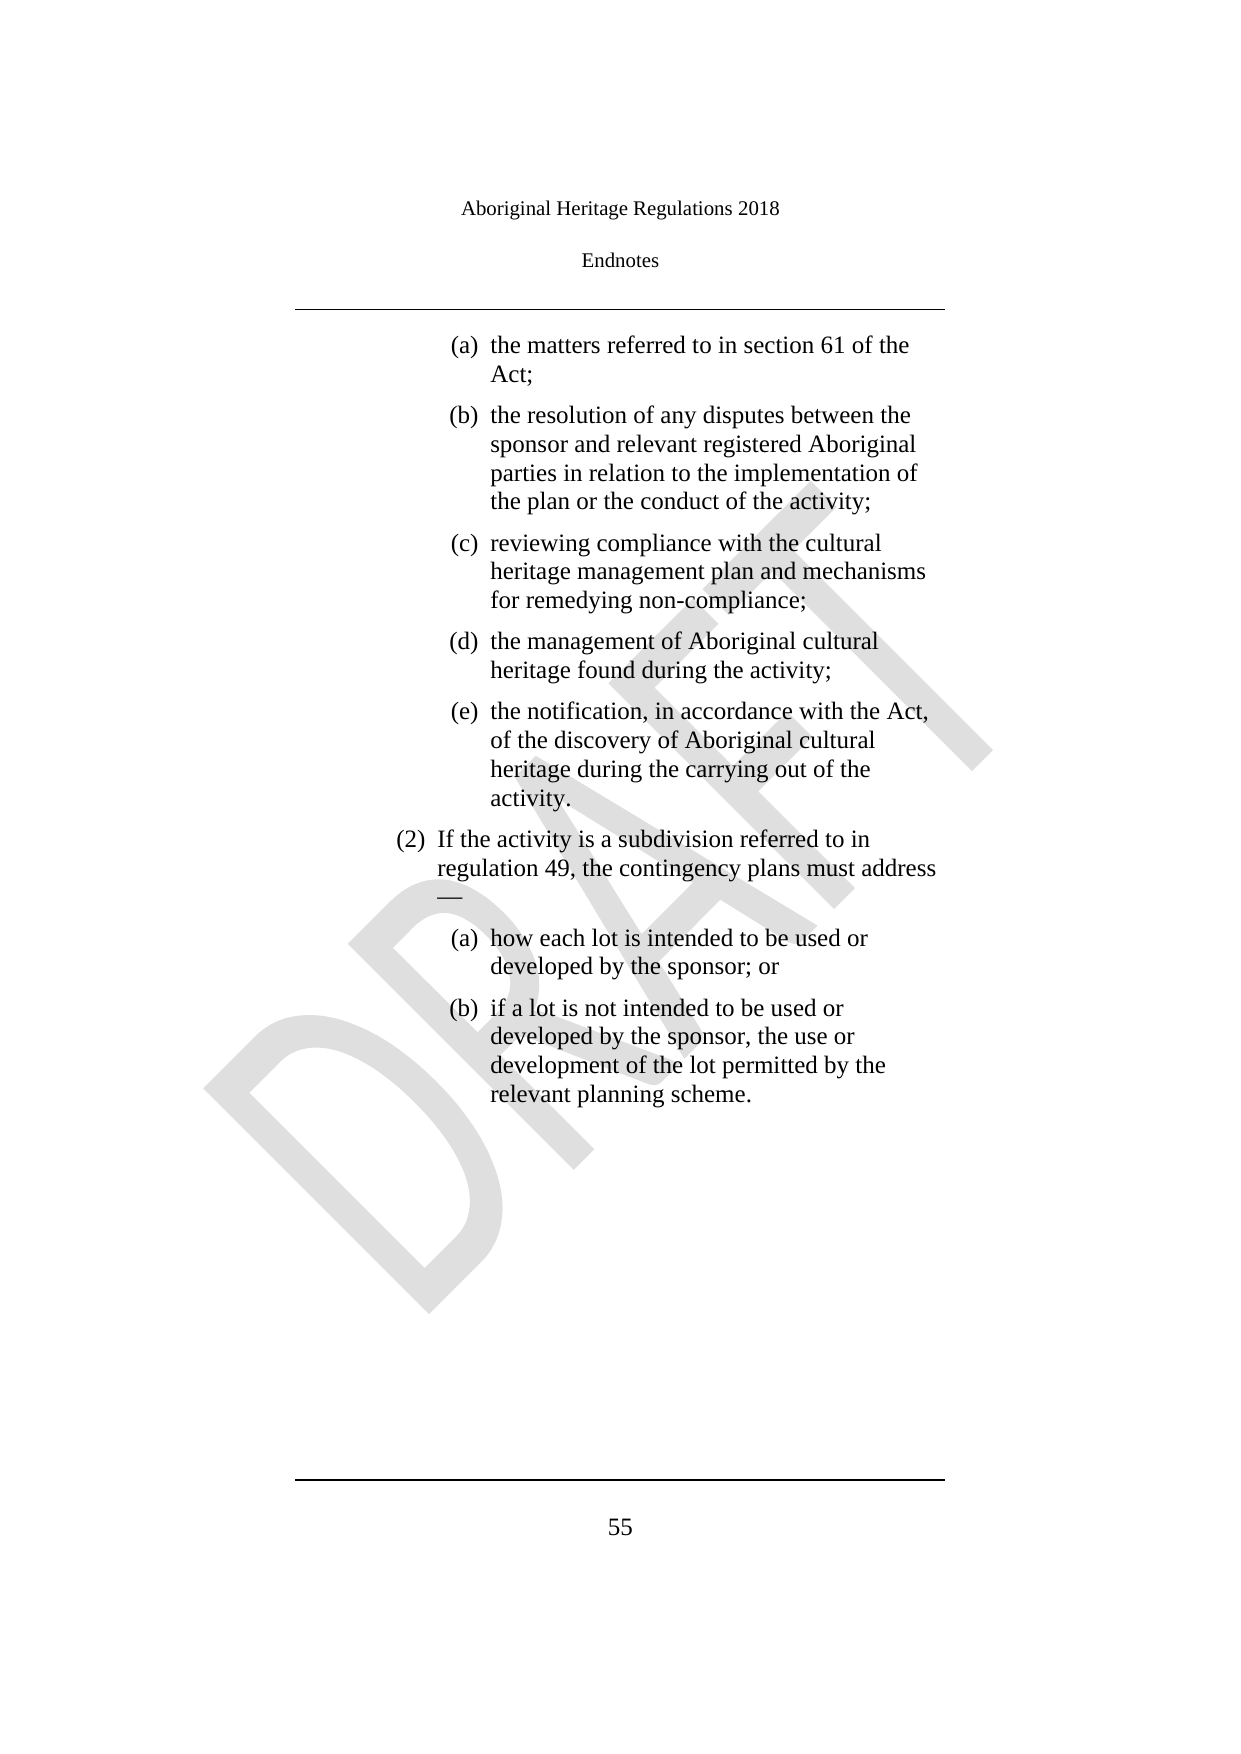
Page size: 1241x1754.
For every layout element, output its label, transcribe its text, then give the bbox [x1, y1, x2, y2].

subtitle (d) the management of Aboriginal cultural heritage found during the activity; [295, 626, 945, 684]
subtitle (b) if a lot is not intended to be used or developed by the sponsor, the use or development of the lot permitted by the relevant planning scheme. [295, 993, 945, 1108]
subtitle (c) reviewing compliance with the cultural heritage management plan and mechanisms for remedying non-compliance; [295, 528, 945, 614]
subtitle (2) If the activity is a subdivision referred to in regulation 49, the contingency plans must address— [295, 824, 945, 910]
subtitle (e) the notification, in accordance with the Act, of the discovery of Aboriginal cultural heritage during the carrying out of the activity. [295, 696, 945, 811]
subtitle (a) how each lot is intended to be used or developed by the sponsor; or [295, 923, 945, 980]
subtitle (b) the resolution of any disputes between the sponsor and relevant registered Aboriginal parties in relation to the implementation of the plan or the conduct of the activity; [295, 400, 945, 515]
subtitle (a) the matters referred to in section 61 of the Act; [295, 330, 945, 388]
